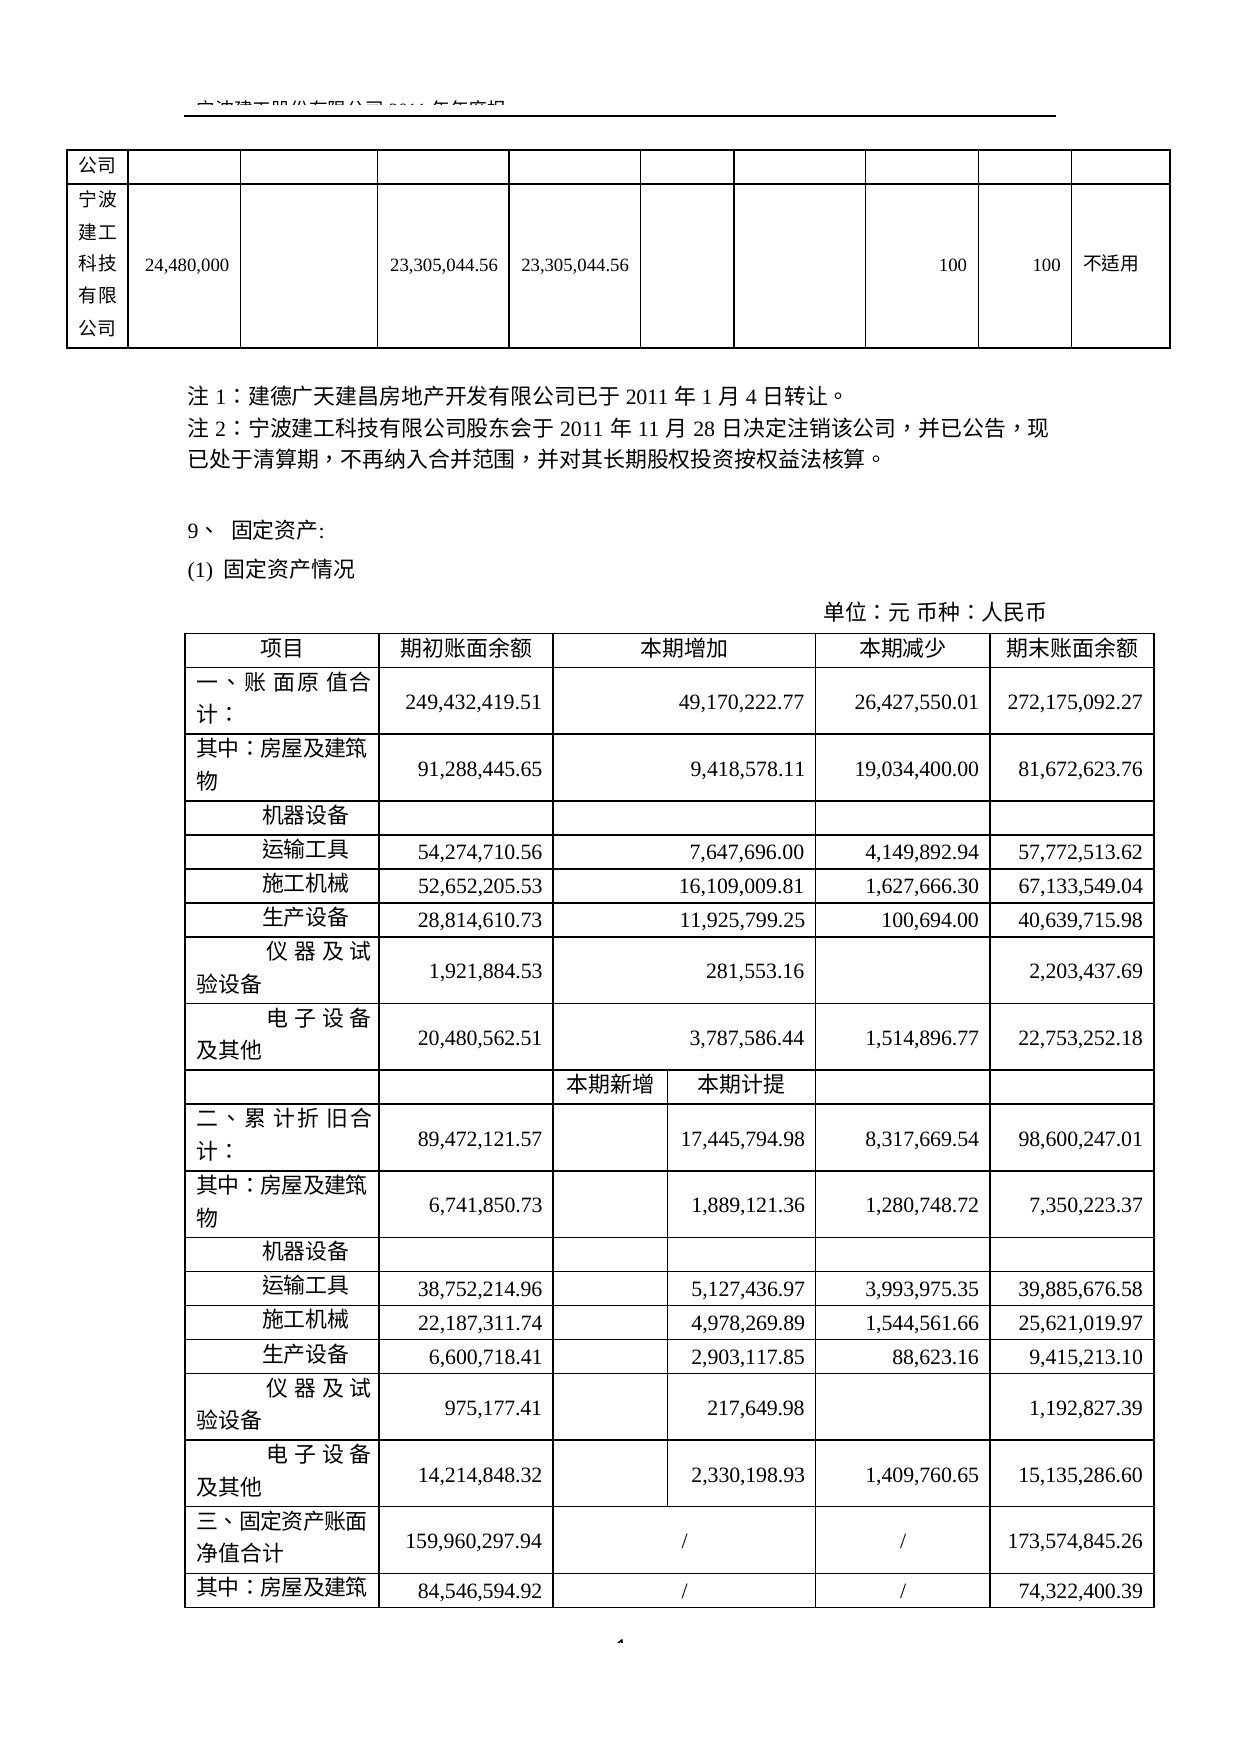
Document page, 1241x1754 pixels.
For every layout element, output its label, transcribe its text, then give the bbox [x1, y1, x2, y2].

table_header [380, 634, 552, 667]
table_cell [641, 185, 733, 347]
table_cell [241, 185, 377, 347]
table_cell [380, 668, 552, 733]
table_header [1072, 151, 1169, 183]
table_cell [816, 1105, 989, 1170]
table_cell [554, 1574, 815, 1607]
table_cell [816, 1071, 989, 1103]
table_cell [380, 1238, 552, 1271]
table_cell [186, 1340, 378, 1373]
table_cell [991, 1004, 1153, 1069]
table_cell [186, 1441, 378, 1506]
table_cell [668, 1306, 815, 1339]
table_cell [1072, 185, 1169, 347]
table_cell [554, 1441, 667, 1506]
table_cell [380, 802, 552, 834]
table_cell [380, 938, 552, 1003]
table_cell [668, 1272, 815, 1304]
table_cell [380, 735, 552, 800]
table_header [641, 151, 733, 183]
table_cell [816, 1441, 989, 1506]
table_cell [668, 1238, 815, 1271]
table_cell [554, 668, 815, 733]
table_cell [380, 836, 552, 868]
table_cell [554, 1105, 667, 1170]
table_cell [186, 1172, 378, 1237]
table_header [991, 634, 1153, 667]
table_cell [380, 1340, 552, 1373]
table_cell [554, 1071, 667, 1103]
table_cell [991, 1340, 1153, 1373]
text 注 2：宁波建工科技有限公司股东会于 2011 年 11 月 28 日决定注销该公司，并已公告，现 已处于清算期，不再纳入合并范围，并对其长期股权投资按权益法核算。 [187, 413, 1054, 474]
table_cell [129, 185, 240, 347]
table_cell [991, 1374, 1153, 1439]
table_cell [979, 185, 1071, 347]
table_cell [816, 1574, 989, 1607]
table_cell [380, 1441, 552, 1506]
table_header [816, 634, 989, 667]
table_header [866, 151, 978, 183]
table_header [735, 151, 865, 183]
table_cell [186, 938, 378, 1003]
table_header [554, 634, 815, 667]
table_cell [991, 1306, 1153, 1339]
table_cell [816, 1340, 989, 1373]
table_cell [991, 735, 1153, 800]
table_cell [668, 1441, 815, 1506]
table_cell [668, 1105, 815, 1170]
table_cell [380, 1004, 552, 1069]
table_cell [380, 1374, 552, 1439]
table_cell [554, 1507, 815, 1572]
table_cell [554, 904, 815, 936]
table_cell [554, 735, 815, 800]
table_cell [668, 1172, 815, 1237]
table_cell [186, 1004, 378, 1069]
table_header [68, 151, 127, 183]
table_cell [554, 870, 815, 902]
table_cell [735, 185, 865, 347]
text 单位：元 币种：人民币 [823, 597, 1184, 627]
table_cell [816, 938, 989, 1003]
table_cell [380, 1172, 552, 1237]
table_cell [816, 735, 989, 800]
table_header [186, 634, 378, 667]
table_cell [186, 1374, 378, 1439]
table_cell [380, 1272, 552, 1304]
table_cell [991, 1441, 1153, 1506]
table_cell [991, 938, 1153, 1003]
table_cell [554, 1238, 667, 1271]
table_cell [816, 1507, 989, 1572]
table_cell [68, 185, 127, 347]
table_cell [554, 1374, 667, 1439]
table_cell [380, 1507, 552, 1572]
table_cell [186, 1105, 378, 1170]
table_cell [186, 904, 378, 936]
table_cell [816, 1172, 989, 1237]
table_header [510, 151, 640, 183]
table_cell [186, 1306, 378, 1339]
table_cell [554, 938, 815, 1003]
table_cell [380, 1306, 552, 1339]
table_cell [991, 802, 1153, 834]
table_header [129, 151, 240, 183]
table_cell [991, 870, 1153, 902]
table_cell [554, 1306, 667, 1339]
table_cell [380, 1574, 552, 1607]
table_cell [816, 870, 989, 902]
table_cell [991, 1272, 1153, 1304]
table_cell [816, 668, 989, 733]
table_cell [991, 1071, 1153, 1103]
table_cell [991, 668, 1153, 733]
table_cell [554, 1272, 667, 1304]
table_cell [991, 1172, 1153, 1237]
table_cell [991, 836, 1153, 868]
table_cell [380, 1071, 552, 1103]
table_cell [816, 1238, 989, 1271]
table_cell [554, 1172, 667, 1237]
text 注 1：建德广天建昌房地产开发有限公司已于 2011 年 1 月 4 日转让。 [187, 381, 1054, 411]
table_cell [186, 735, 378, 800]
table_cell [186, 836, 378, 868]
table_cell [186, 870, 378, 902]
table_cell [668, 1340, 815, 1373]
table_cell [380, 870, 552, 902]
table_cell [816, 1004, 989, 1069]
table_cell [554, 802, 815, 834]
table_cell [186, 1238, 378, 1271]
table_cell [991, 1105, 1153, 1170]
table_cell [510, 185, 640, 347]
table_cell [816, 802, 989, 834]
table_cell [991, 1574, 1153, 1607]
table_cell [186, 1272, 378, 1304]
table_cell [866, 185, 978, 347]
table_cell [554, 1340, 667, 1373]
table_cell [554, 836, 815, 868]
text 9、 固定资产: (1) 固定资产情况 [187, 516, 355, 583]
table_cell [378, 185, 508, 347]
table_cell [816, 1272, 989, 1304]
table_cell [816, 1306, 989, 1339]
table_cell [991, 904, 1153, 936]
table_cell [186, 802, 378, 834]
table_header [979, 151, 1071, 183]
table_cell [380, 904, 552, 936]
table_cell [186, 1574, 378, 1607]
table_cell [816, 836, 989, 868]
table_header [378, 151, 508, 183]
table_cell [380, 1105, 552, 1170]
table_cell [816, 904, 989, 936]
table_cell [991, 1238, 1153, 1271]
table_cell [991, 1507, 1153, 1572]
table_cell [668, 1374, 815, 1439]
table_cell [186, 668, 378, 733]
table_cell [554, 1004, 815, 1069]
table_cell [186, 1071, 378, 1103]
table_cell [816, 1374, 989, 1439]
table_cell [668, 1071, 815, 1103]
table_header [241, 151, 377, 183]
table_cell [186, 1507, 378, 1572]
